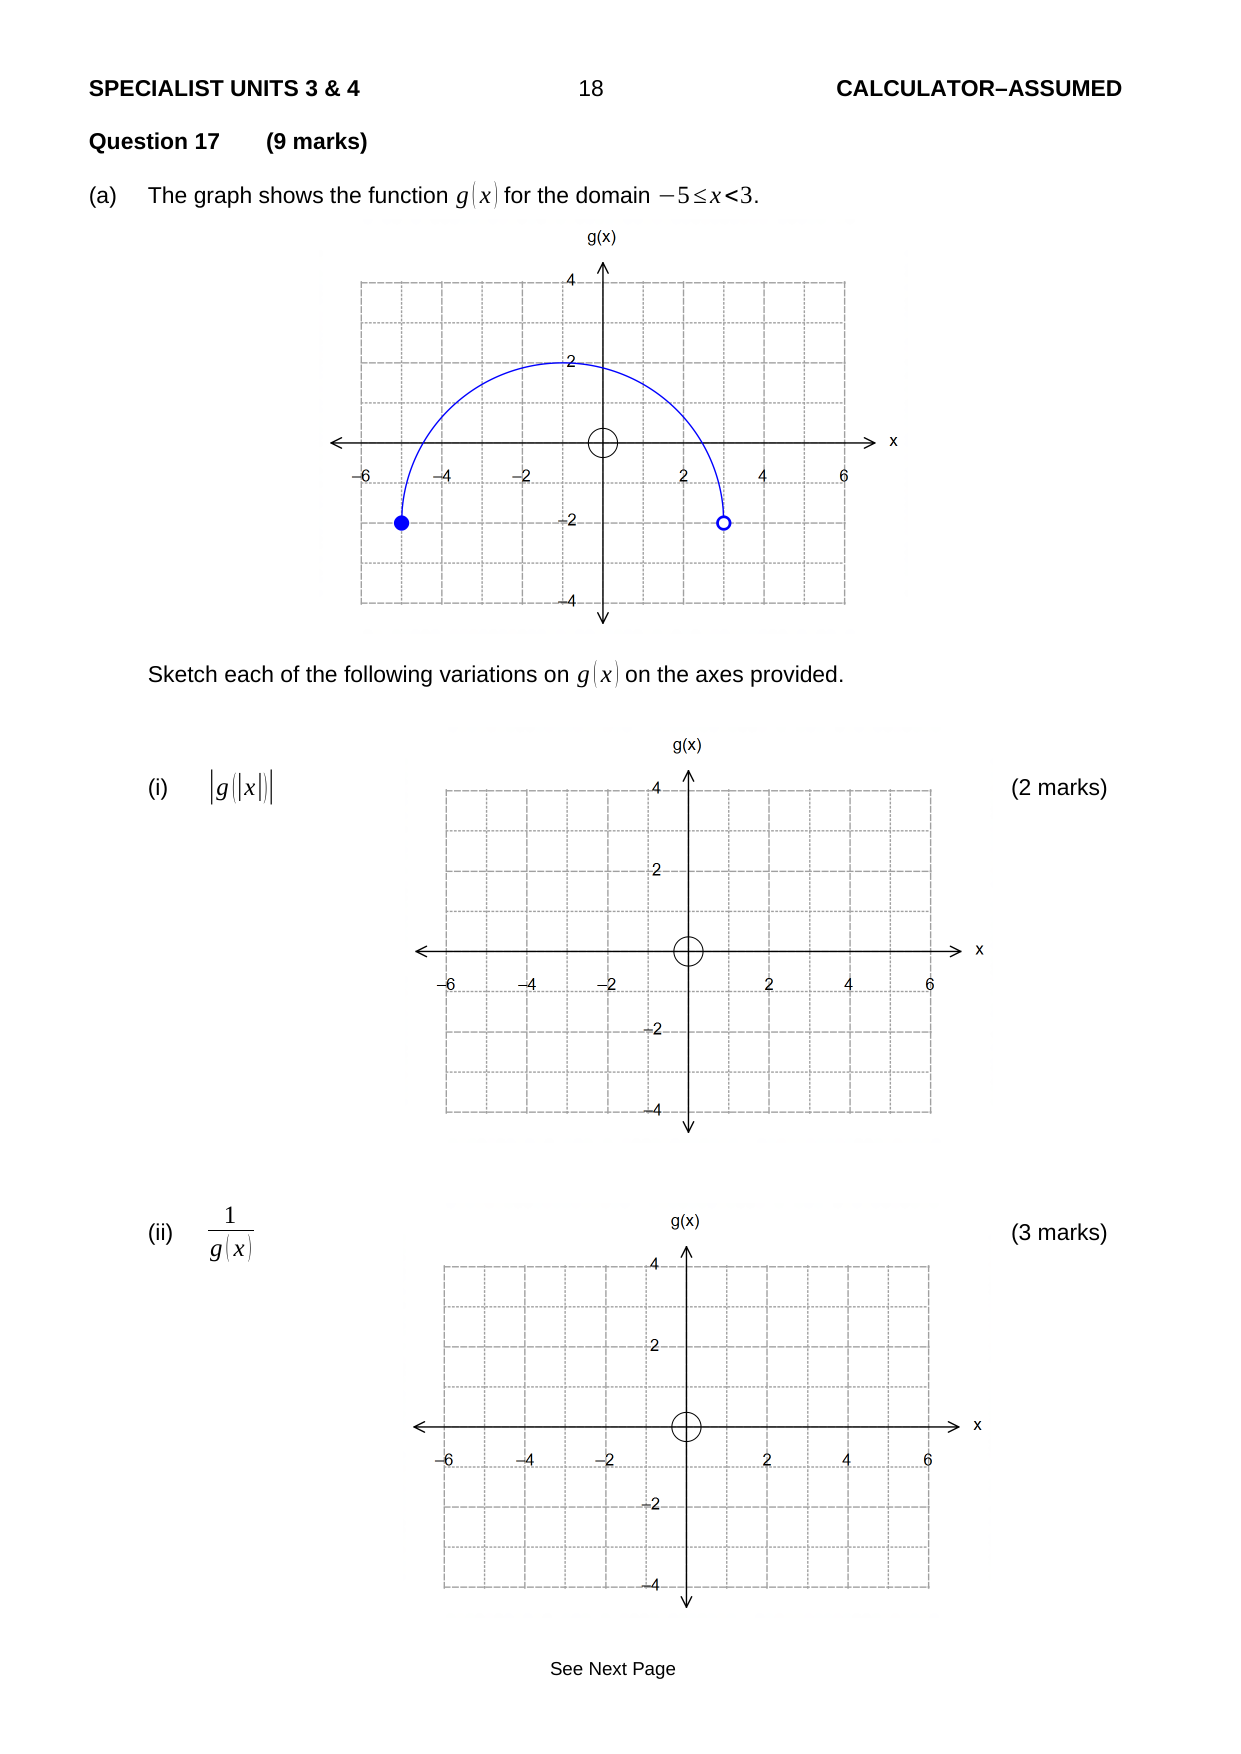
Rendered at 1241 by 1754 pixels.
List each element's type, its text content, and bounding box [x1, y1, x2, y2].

text (i) (2 marks) [89, 769, 404, 806]
picture [402, 1203, 992, 1618]
text Question 17 (9 marks) [89, 128, 1137, 154]
picture [319, 219, 908, 634]
picture [404, 727, 994, 1143]
text (i) (2 marks) [994, 769, 1137, 806]
text (a) The graph shows the function for the domain . [89, 180, 1137, 211]
text Sketch each of the following variations on on the axes provided. [89, 659, 1137, 690]
text (ii) (3 marks) [89, 1201, 1137, 1263]
